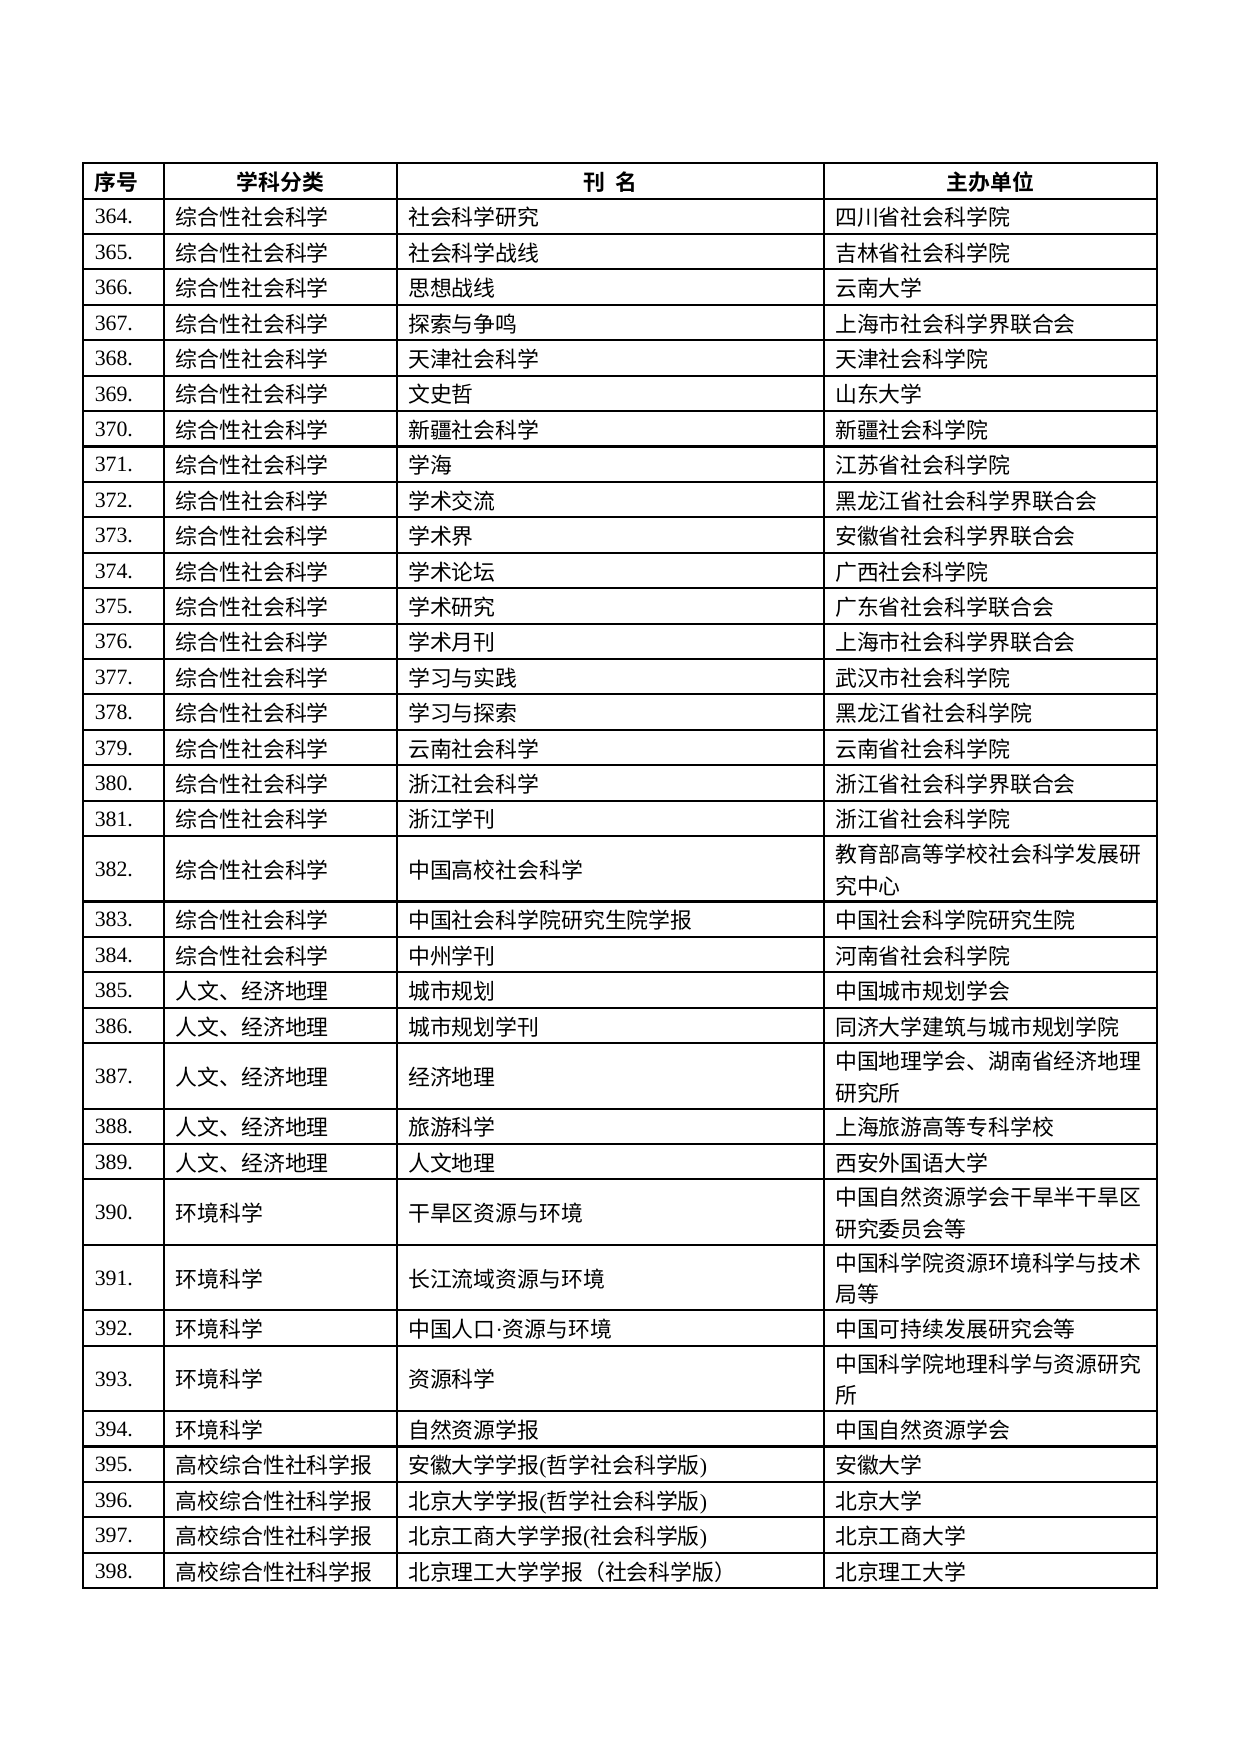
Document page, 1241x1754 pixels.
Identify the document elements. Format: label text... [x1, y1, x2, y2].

table_cell 学习与探索 [398, 695, 823, 729]
table_cell 398. [84, 1554, 163, 1587]
table_cell 浙江学刊 [398, 802, 823, 835]
table_cell 中国高校社会科学 [398, 837, 823, 900]
table_cell 中国自然资源学会干旱半干旱区研究委员会等 [825, 1180, 1156, 1244]
table_cell 高校综合性社科学报 [165, 1518, 396, 1552]
table_cell 367. [84, 306, 163, 339]
table_cell 380. [84, 766, 163, 799]
table_cell 北京理工大学学报（社会科学版） [398, 1554, 823, 1587]
table_cell 381. [84, 802, 163, 835]
table_cell 环境科学 [165, 1412, 396, 1445]
table_cell 372. [84, 483, 163, 516]
table_cell 385. [84, 973, 163, 1007]
table_cell 城市规划 [398, 973, 823, 1007]
table_cell 社会科学研究 [398, 200, 823, 233]
table_cell 四川省社会科学院 [825, 200, 1156, 233]
table_cell 397. [84, 1518, 163, 1552]
table_cell 374. [84, 554, 163, 587]
table_cell 396. [84, 1483, 163, 1516]
table_cell 人文、经济地理 [165, 1009, 396, 1042]
table_cell 人文、经济地理 [165, 1145, 396, 1178]
table_cell 392. [84, 1311, 163, 1344]
table_cell 思想战线 [398, 270, 823, 304]
table_cell 浙江省社会科学院 [825, 802, 1156, 835]
table_cell 综合性社会科学 [165, 412, 396, 445]
table_cell 综合性社会科学 [165, 483, 396, 516]
table_cell 人文、经济地理 [165, 1044, 396, 1107]
table_cell 中国地理学会、湖南省经济地理研究所 [825, 1044, 1156, 1107]
table_cell 上海市社会科学界联合会 [825, 306, 1156, 339]
table_cell 综合性社会科学 [165, 660, 396, 693]
table_header 学科分类 [165, 164, 396, 197]
table_cell 江苏省社会科学院 [825, 448, 1156, 481]
table_header 序号 [84, 164, 163, 197]
table_cell 393. [84, 1347, 163, 1410]
table_cell 干旱区资源与环境 [398, 1180, 823, 1244]
table_cell 经济地理 [398, 1044, 823, 1107]
table_cell 综合性社会科学 [165, 695, 396, 729]
table_cell 云南大学 [825, 270, 1156, 304]
table_cell 上海市社会科学界联合会 [825, 625, 1156, 658]
table_cell 环境科学 [165, 1311, 396, 1344]
table_header 主办单位 [825, 164, 1156, 197]
table_cell 综合性社会科学 [165, 518, 396, 552]
table_cell 中国科学院地理科学与资源研究所 [825, 1347, 1156, 1410]
table_cell 综合性社会科学 [165, 837, 396, 900]
table_cell 综合性社会科学 [165, 589, 396, 622]
table_cell 中国自然资源学会 [825, 1412, 1156, 1445]
table_cell 教育部高等学校社会科学发展研究中心 [825, 837, 1156, 900]
table_cell 高校综合性社科学报 [165, 1554, 396, 1587]
table_cell 吉林省社会科学院 [825, 235, 1156, 268]
table_cell 社会科学战线 [398, 235, 823, 268]
table_cell 北京大学学报(哲学社会科学版) [398, 1483, 823, 1516]
table_cell 学海 [398, 448, 823, 481]
table_header 刊 名 [398, 164, 823, 197]
table_cell 综合性社会科学 [165, 235, 396, 268]
table_cell 人文、经济地理 [165, 973, 396, 1007]
table_cell 中国城市规划学会 [825, 973, 1156, 1007]
table_cell 373. [84, 518, 163, 552]
table_cell 379. [84, 731, 163, 764]
table_cell 北京工商大学 [825, 1518, 1156, 1552]
table_cell 学术界 [398, 518, 823, 552]
table_cell 中国科学院资源环境科学与技术局等 [825, 1246, 1156, 1309]
table_cell 382. [84, 837, 163, 900]
table_cell 学术论坛 [398, 554, 823, 587]
table_cell 中州学刊 [398, 938, 823, 971]
table_cell 人文地理 [398, 1145, 823, 1178]
table_cell 中国人口·资源与环境 [398, 1311, 823, 1344]
table_cell 375. [84, 589, 163, 622]
table_cell 武汉市社会科学院 [825, 660, 1156, 693]
table_cell 369. [84, 377, 163, 410]
table_cell 安徽大学学报(哲学社会科学版) [398, 1448, 823, 1481]
table_cell 广东省社会科学联合会 [825, 589, 1156, 622]
table_cell 山东大学 [825, 377, 1156, 410]
table_cell 综合性社会科学 [165, 903, 396, 936]
table_cell 同济大学建筑与城市规划学院 [825, 1009, 1156, 1042]
table_cell 新疆社会科学 [398, 412, 823, 445]
table_cell 综合性社会科学 [165, 306, 396, 339]
table_cell 云南社会科学 [398, 731, 823, 764]
table_cell 河南省社会科学院 [825, 938, 1156, 971]
table_cell 综合性社会科学 [165, 200, 396, 233]
table_cell 365. [84, 235, 163, 268]
table_cell 自然资源学报 [398, 1412, 823, 1445]
table_cell 综合性社会科学 [165, 377, 396, 410]
table_cell 人文、经济地理 [165, 1110, 396, 1143]
table_cell 综合性社会科学 [165, 448, 396, 481]
table_cell 综合性社会科学 [165, 938, 396, 971]
table_cell 高校综合性社科学报 [165, 1483, 396, 1516]
table_cell 综合性社会科学 [165, 554, 396, 587]
table_cell 新疆社会科学院 [825, 412, 1156, 445]
table_cell 384. [84, 938, 163, 971]
table_cell 安徽省社会科学界联合会 [825, 518, 1156, 552]
table_cell 综合性社会科学 [165, 766, 396, 799]
table_cell 学术研究 [398, 589, 823, 622]
table_cell 383. [84, 903, 163, 936]
table_cell 368. [84, 341, 163, 374]
table_cell 云南省社会科学院 [825, 731, 1156, 764]
table_cell 390. [84, 1180, 163, 1244]
table_cell 中国社会科学院研究生院学报 [398, 903, 823, 936]
table_cell 综合性社会科学 [165, 731, 396, 764]
table_cell 389. [84, 1145, 163, 1178]
table_cell 环境科学 [165, 1180, 396, 1244]
table_cell 安徽大学 [825, 1448, 1156, 1481]
table_cell 中国可持续发展研究会等 [825, 1311, 1156, 1344]
table_cell 北京理工大学 [825, 1554, 1156, 1587]
table_cell 学习与实践 [398, 660, 823, 693]
table_cell 370. [84, 412, 163, 445]
table_cell 综合性社会科学 [165, 270, 396, 304]
table_cell 天津社会科学 [398, 341, 823, 374]
table_cell 北京大学 [825, 1483, 1156, 1516]
table_cell 386. [84, 1009, 163, 1042]
table_cell 浙江省社会科学界联合会 [825, 766, 1156, 799]
table_cell 文史哲 [398, 377, 823, 410]
table_cell 长江流域资源与环境 [398, 1246, 823, 1309]
table_cell 黑龙江省社会科学界联合会 [825, 483, 1156, 516]
table_cell 395. [84, 1448, 163, 1481]
table_cell 364. [84, 200, 163, 233]
table_cell 浙江社会科学 [398, 766, 823, 799]
table_cell 探索与争鸣 [398, 306, 823, 339]
table_cell 371. [84, 448, 163, 481]
table_cell 西安外国语大学 [825, 1145, 1156, 1178]
table_cell 环境科学 [165, 1347, 396, 1410]
table_cell 高校综合性社科学报 [165, 1448, 396, 1481]
table_cell 394. [84, 1412, 163, 1445]
table_cell 综合性社会科学 [165, 625, 396, 658]
table_cell 学术月刊 [398, 625, 823, 658]
table_cell 366. [84, 270, 163, 304]
table_cell 上海旅游高等专科学校 [825, 1110, 1156, 1143]
table_cell 资源科学 [398, 1347, 823, 1410]
table_cell 天津社会科学院 [825, 341, 1156, 374]
table_cell 综合性社会科学 [165, 802, 396, 835]
table_cell 北京工商大学学报(社会科学版) [398, 1518, 823, 1552]
table_cell 综合性社会科学 [165, 341, 396, 374]
table_cell 广西社会科学院 [825, 554, 1156, 587]
table_cell 388. [84, 1110, 163, 1143]
table_cell 387. [84, 1044, 163, 1107]
table_cell 学术交流 [398, 483, 823, 516]
table_cell 旅游科学 [398, 1110, 823, 1143]
table_cell 环境科学 [165, 1246, 396, 1309]
table_cell 391. [84, 1246, 163, 1309]
table_cell 中国社会科学院研究生院 [825, 903, 1156, 936]
table_cell 376. [84, 625, 163, 658]
table_cell 377. [84, 660, 163, 693]
table_cell 黑龙江省社会科学院 [825, 695, 1156, 729]
table_cell 378. [84, 695, 163, 729]
table_cell 城市规划学刊 [398, 1009, 823, 1042]
